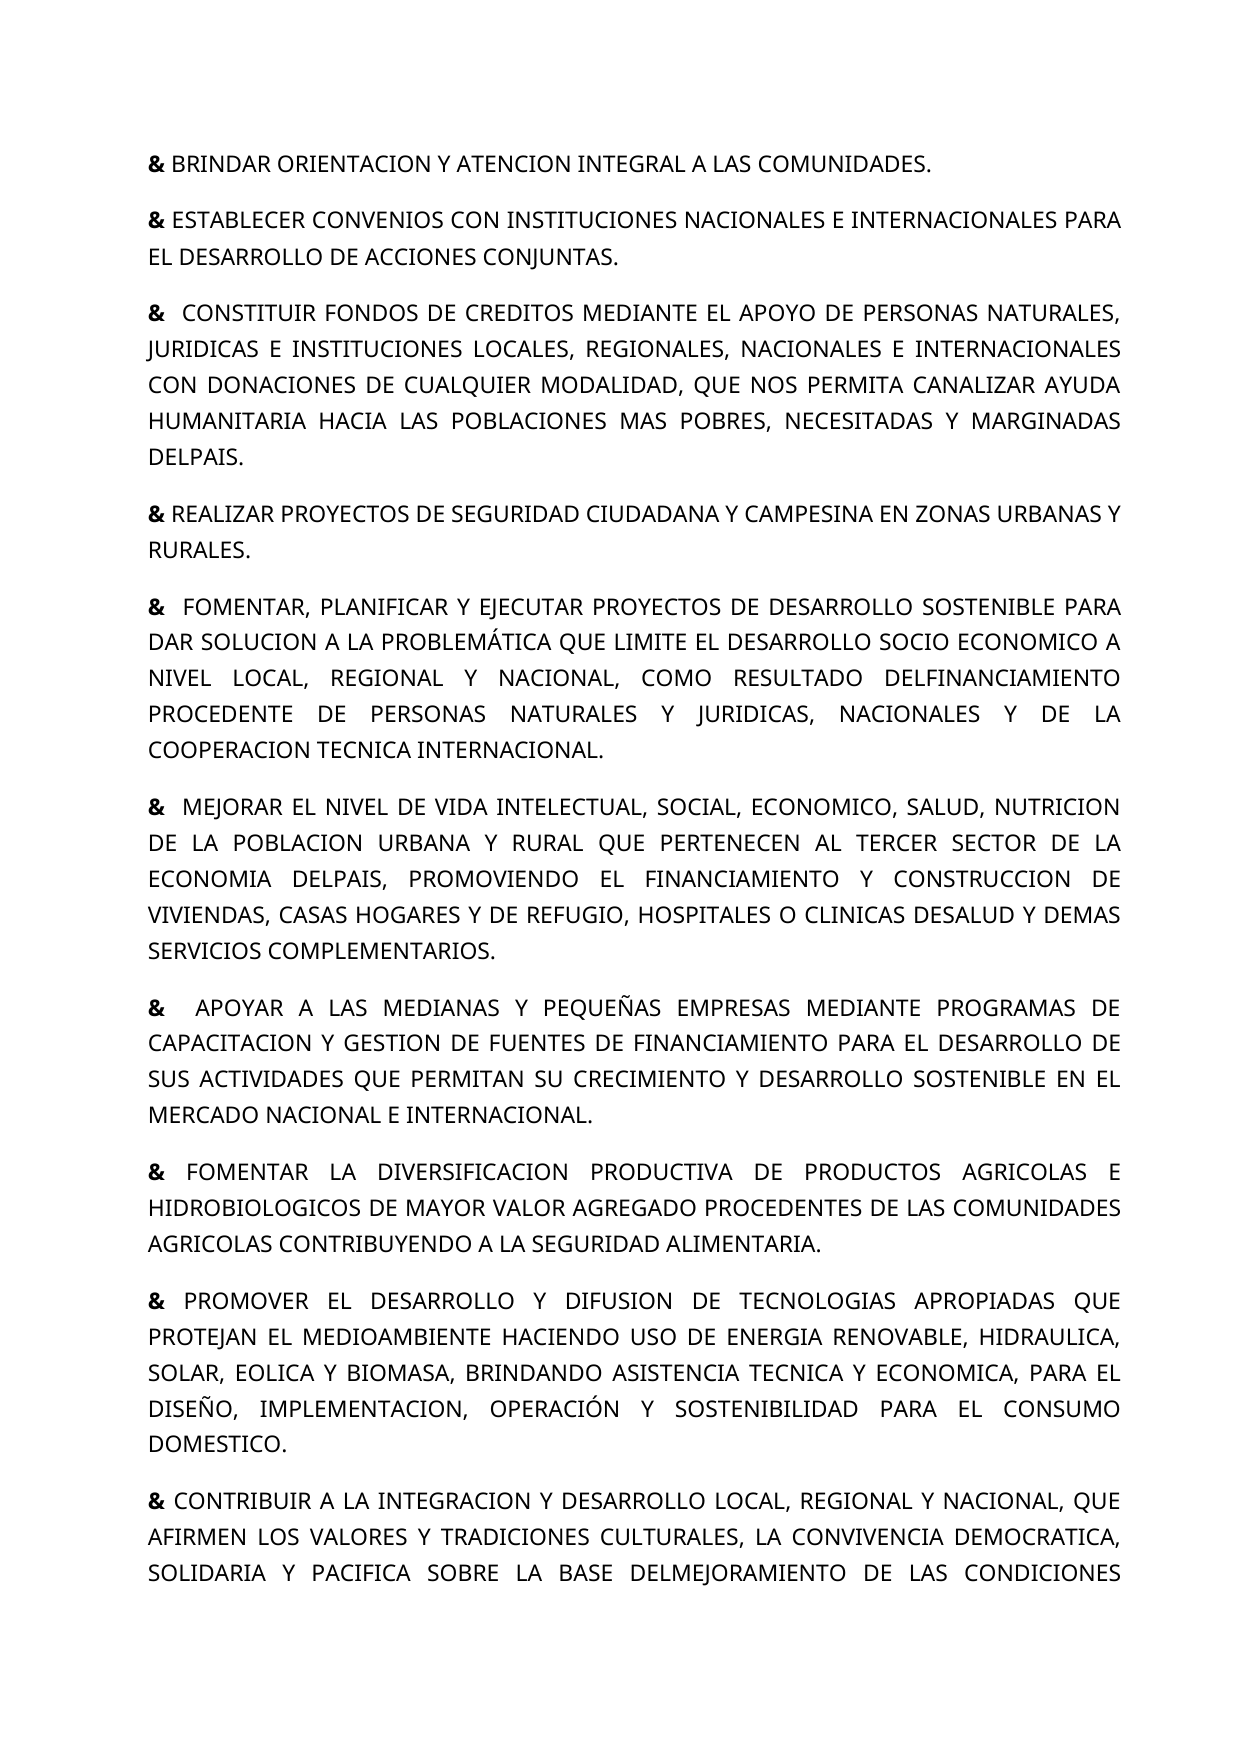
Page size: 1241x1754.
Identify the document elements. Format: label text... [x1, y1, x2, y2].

text & PROMOVER EL DESARROLLO Y DIFUSION DE TECNOLOGIAS APROPIADAS QUE PROTEJAN EL MEDIOAMBIENTE HACIENDO USO DE ENERGIA RENOVABLE, HIDRAULICA, SOLAR, EOLICA Y BIOMASA, BRINDANDO ASISTENCIA TECNICA Y ECONOMICA, PARA EL DISEÑO, IMPLEMENTACION, OPERACIÓN Y SOSTENIBILIDAD PARA EL CONSUMO DOMESTICO. [148, 1285, 1122, 1460]
text & BRINDAR ORIENTACION Y ATENCION INTEGRAL A LAS COMUNIDADES. [148, 148, 1122, 179]
text & MEJORAR EL NIVEL DE VIDA INTELECTUAL, SOCIAL, ECONOMICO, SALUD, NUTRICION DE LA POBLACION URBANA Y RURAL QUE PERTENECEN AL TERCER SECTOR DE LA ECONOMIA DELPAIS, PROMOVIENDO EL FINANCIAMIENTO Y CONSTRUCCION DE VIVIENDAS, CASAS HOGARES Y DE REFUGIO, HOSPITALES O CLINICAS DESALUD Y DEMAS SERVICIOS COMPLEMENTARIOS. [148, 791, 1122, 966]
text & APOYAR A LAS MEDIANAS Y PEQUEÑAS EMPRESAS MEDIANTE PROGRAMAS DE CAPACITACION Y GESTION DE FUENTES DE FINANCIAMIENTO PARA EL DESARROLLO DE SUS ACTIVIDADES QUE PERMITAN SU CRECIMIENTO Y DESARROLLO SOSTENIBLE EN EL MERCADO NACIONAL E INTERNACIONAL. [148, 991, 1122, 1131]
text & REALIZAR PROYECTOS DE SEGURIDAD CIUDADANA Y CAMPESINA EN ZONAS URBANAS Y RURALES. [148, 498, 1122, 565]
text & CONSTITUIR FONDOS DE CREDITOS MEDIANTE EL APOYO DE PERSONAS NATURALES, JURIDICAS E INSTITUCIONES LOCALES, REGIONALES, NACIONALES E INTERNACIONALES CON DONACIONES DE CUALQUIER MODALIDAD, QUE NOS PERMITA CANALIZAR AYUDA HUMANITARIA HACIA LAS POBLACIONES MAS POBRES, NECESITADAS Y MARGINADAS DELPAIS. [148, 297, 1122, 472]
text & ESTABLECER CONVENIOS CON INSTITUCIONES NACIONALES E INTERNACIONALES PARA EL DESARROLLO DE ACCIONES CONJUNTAS. [148, 204, 1122, 272]
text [148, 1485, 1122, 1588]
text & FOMENTAR, PLANIFICAR Y EJECUTAR PROYECTOS DE DESARROLLO SOSTENIBLE PARA DAR SOLUCION A LA PROBLEMÁTICA QUE LIMITE EL DESARROLLO SOCIO ECONOMICO A NIVEL LOCAL, REGIONAL Y NACIONAL, COMO RESULTADO DELFINANCIAMIENTO PROCEDENTE DE PERSONAS NATURALES Y JURIDICAS, NACIONALES Y DE LA COOPERACION TECNICA INTERNACIONAL. [148, 590, 1122, 765]
text & FOMENTAR LA DIVERSIFICACION PRODUCTIVA DE PRODUCTOS AGRICOLAS E HIDROBIOLOGICOS DE MAYOR VALOR AGREGADO PROCEDENTES DE LAS COMUNIDADES AGRICOLAS CONTRIBUYENDO A LA SEGURIDAD ALIMENTARIA. [148, 1156, 1122, 1259]
